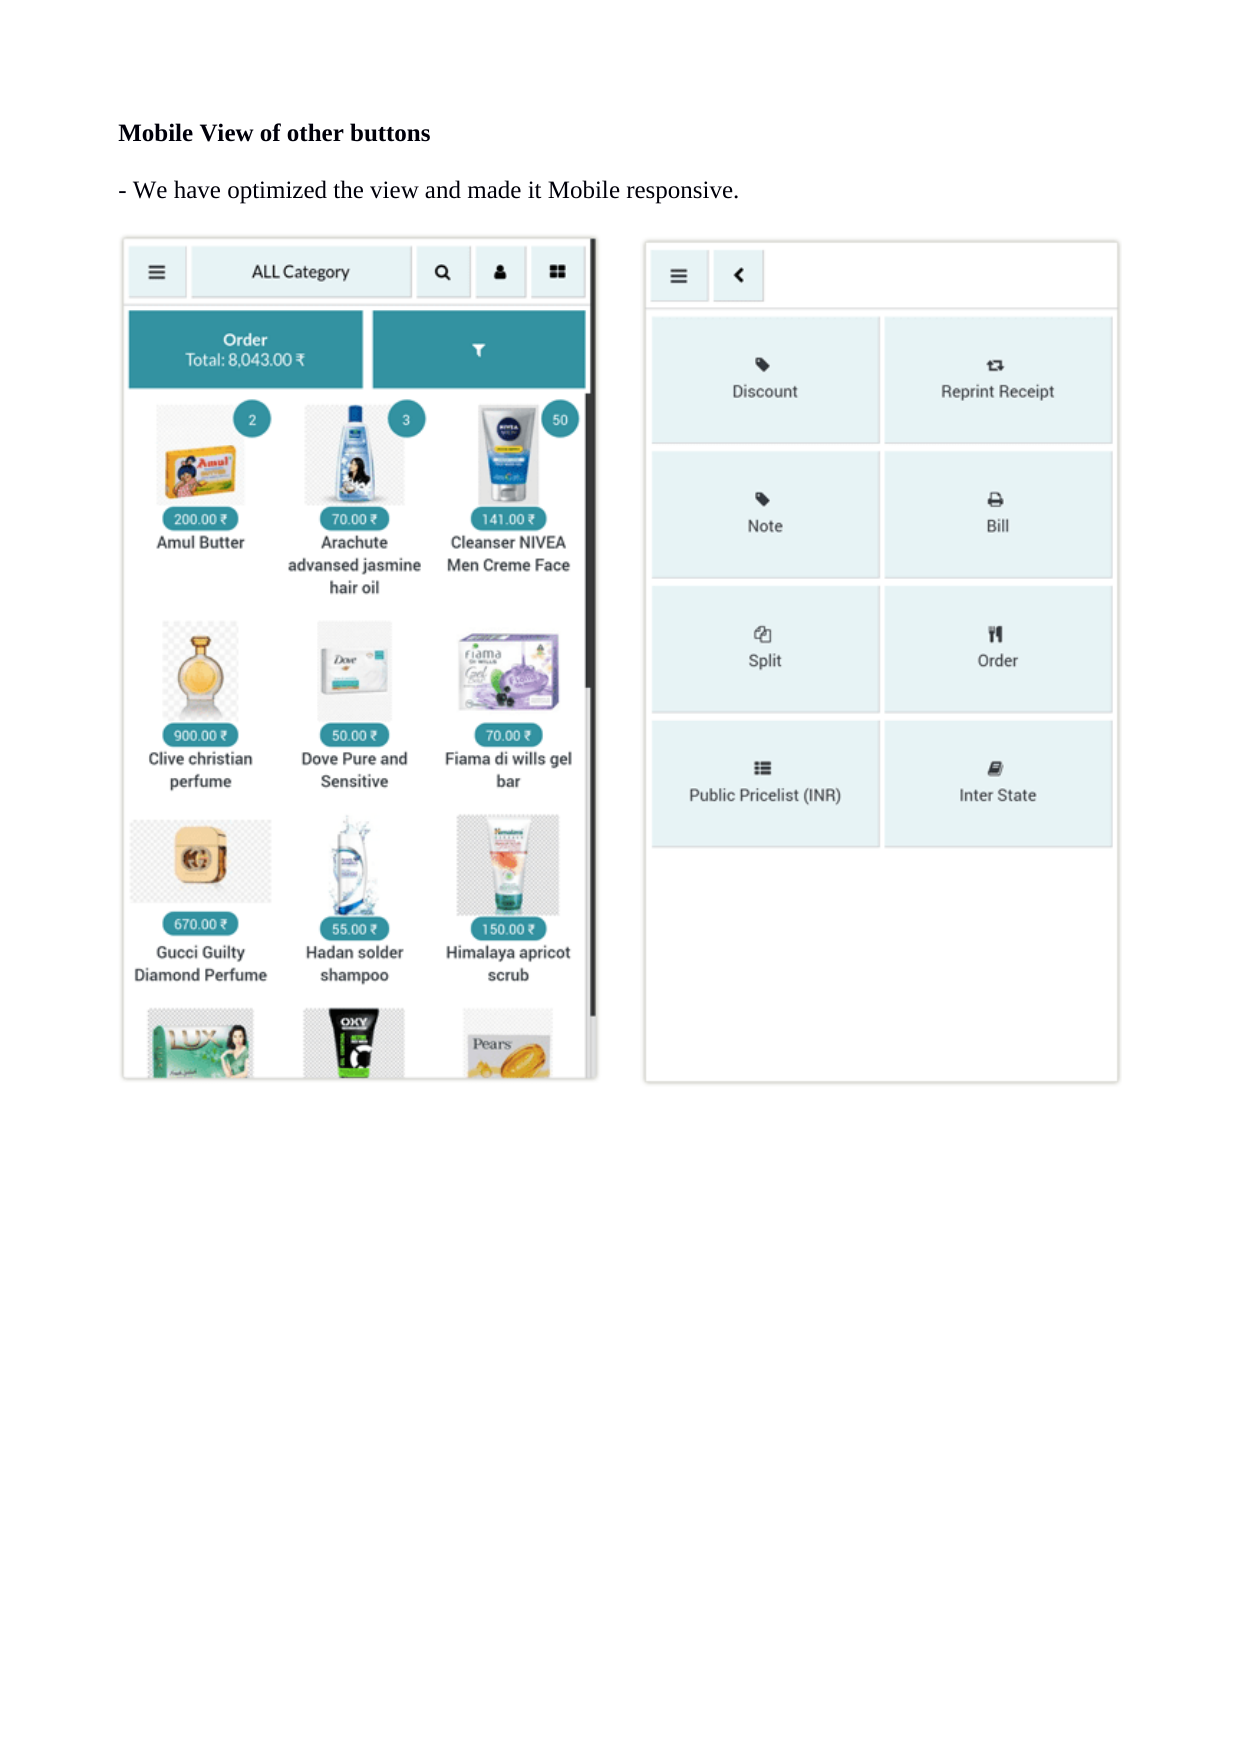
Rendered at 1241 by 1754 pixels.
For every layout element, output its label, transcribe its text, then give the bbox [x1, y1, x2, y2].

picture [118, 233, 1123, 1087]
text - We have optimized the view and made it Mobile responsive. [118, 176, 1122, 204]
text Mobile View of other buttons [118, 118, 1122, 147]
